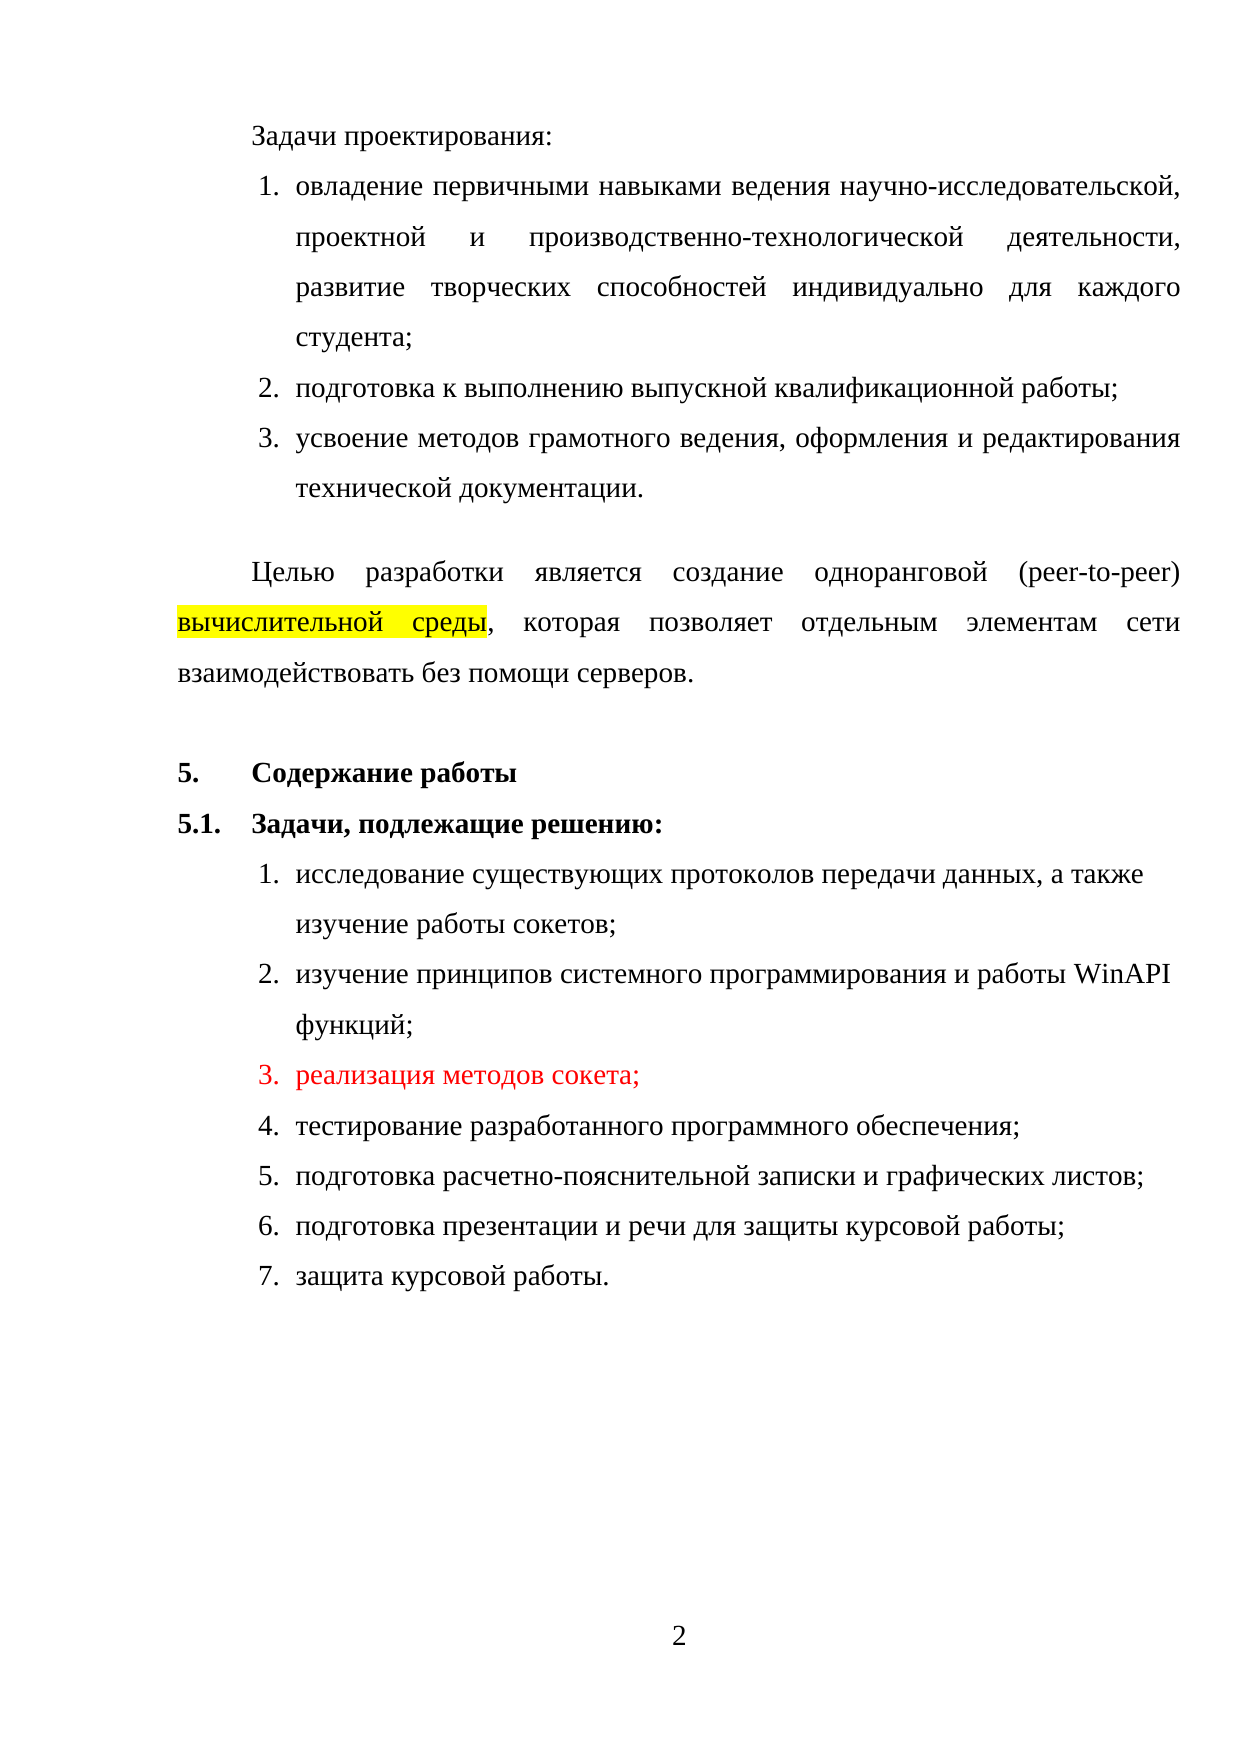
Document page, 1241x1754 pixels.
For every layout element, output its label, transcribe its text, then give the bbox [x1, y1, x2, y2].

list подготовка презентации и речи для защиты курсовой работы; [258, 1208, 1181, 1242]
list исследование существующих протоколов передачи данных, а также изучение работы сокетов; [258, 856, 1181, 940]
list реализация методов сокета; [258, 1057, 1181, 1091]
text 5. Содержание работы [177, 755, 1181, 789]
list изучение принципов системного программирования и работы WinAPI функций; [258, 957, 1181, 1041]
list подготовка расчетно-пояснительной записки и графических листов; [258, 1158, 1181, 1191]
list овладение первичными навыками ведения научно-исследовательской, проектной и производственно-технологической деятельности, развитие творческих способностей индивидуально для каждого студента; [258, 168, 1181, 353]
list подготовка к выполнению выпускной квалификационной работы; [258, 370, 1181, 403]
list защита курсовой работы. [258, 1258, 1181, 1292]
list усвоение методов грамотного ведения, оформления и редактирования технической документации. [258, 420, 1181, 504]
text Целью разработки является создание одноранговой (peer-to-peer) вычислительной среды, которая позволяет отдельным элементам сети взаимодействовать без помощи серверов. [177, 554, 1181, 688]
text 5.1. Задачи, подлежащие решению: [177, 806, 1181, 839]
list тестирование разработанного программного обеспечения; [258, 1108, 1181, 1141]
text Задачи проектирования: [177, 118, 1181, 152]
